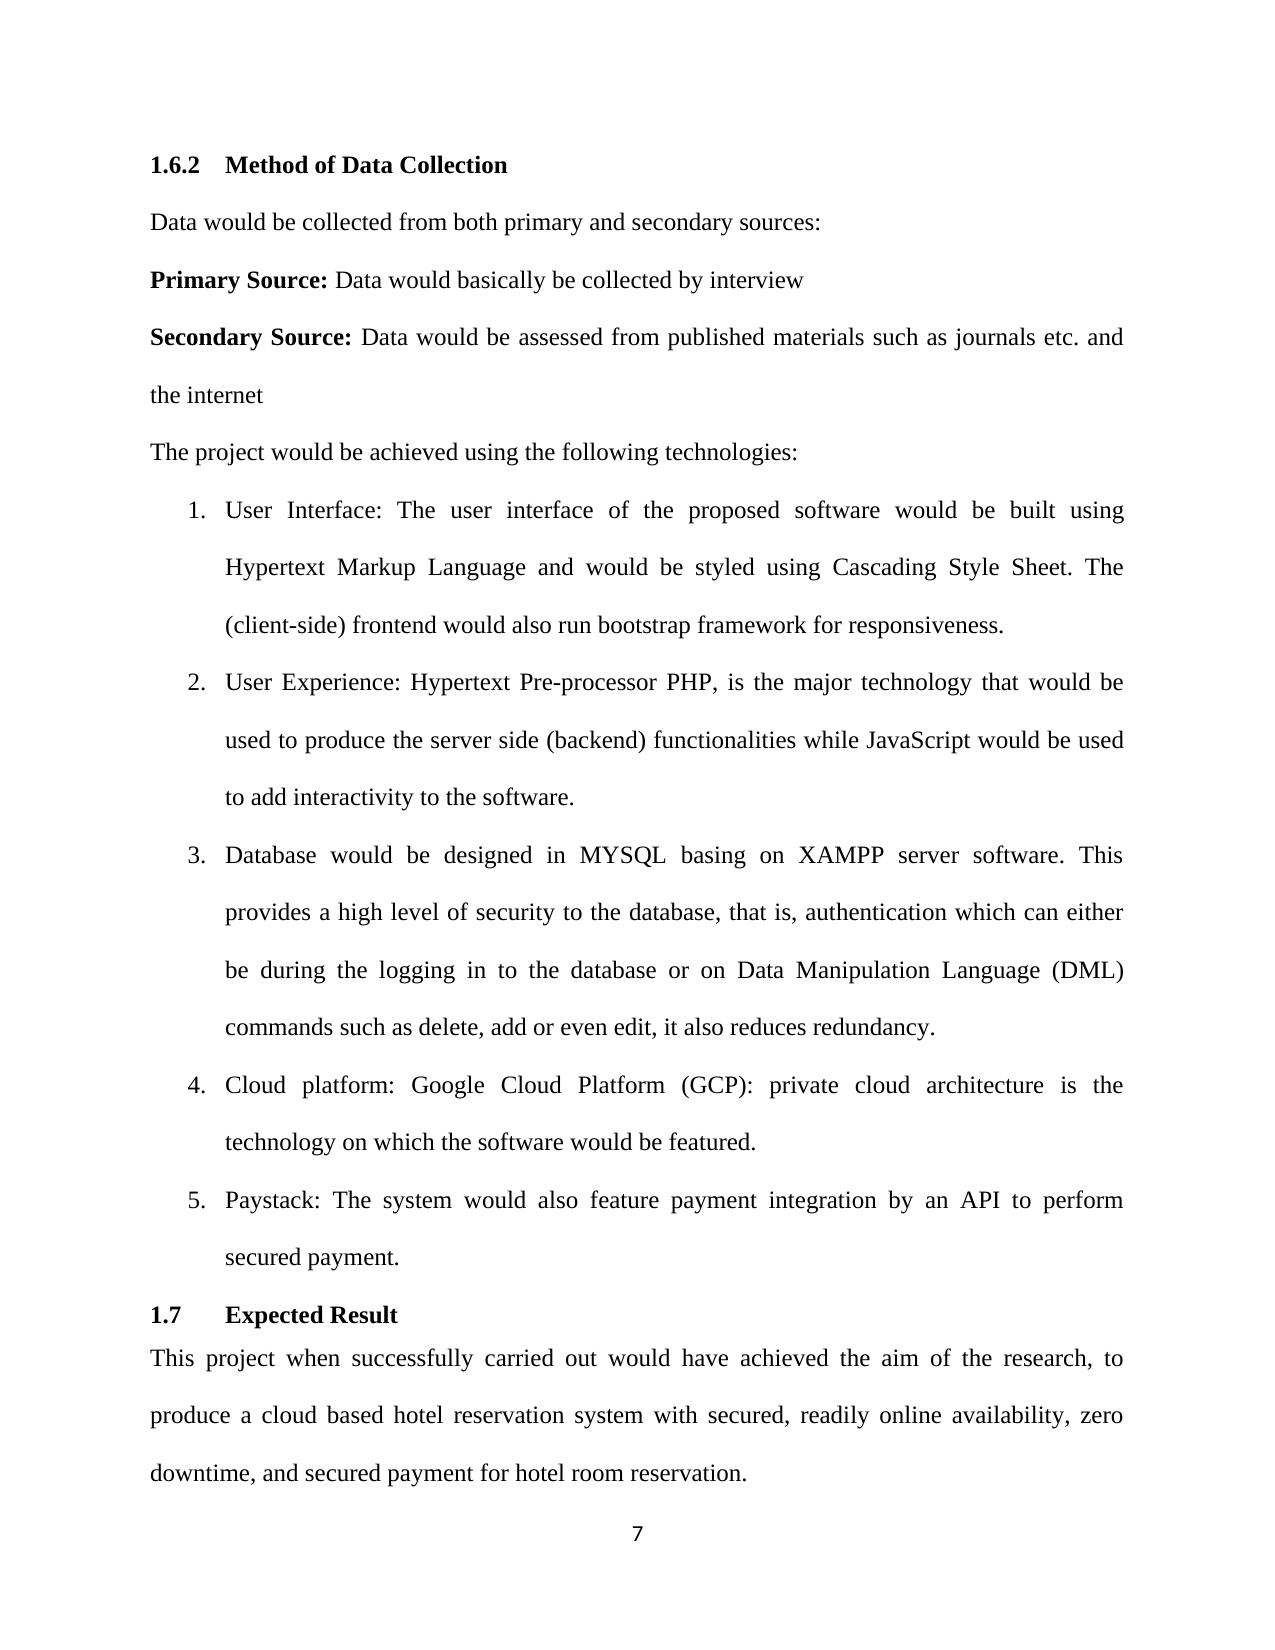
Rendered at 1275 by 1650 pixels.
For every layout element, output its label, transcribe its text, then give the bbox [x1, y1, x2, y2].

list User Interface: The user interface of the proposed software would be built using Hypertext Markup Language and would be styled using Cascading Style Sheet. The (client-side) frontend would also run bootstrap framework for responsiveness. [187, 495, 1125, 639]
text Data would be collected from both primary and secondary sources: [150, 207, 1125, 236]
text Primary Source: Data would basically be collected by interview [150, 265, 1125, 294]
text 1.6.2 Method of Data Collection [150, 150, 1125, 179]
list Database would be designed in MYSQL basing on XAMPP server software. This provides a high level of security to the database, that is, authentication which can either be during the logging in to the database or on Data Manipulation Language (DML) commands such as delete, add or even edit, it also reduces redundancy. [187, 840, 1125, 1041]
list User Experience: Hypertext Pre-processor PHP, is the major technology that would be used to produce the server side (backend) functionalities while JavaScript would be used to add interactivity to the software. [187, 667, 1125, 811]
text Secondary Source: Data would be assessed from published materials such as journals etc. and the internet [150, 322, 1125, 409]
text The project would be achieved using the following technologies: [150, 437, 1125, 466]
list Paystack: The system would also feature payment integration by an API to perform secured payment. [187, 1185, 1125, 1271]
text This project when successfully carried out would have achieved the aim of the research, to produce a cloud based hotel reservation system with secured, readily online availability, zero downtime, and secured payment for hotel room reservation. [150, 1343, 1125, 1487]
list Cloud platform: Google Cloud Platform (GCP): private cloud architecture is the technology on which the software would be featured. [187, 1070, 1125, 1156]
text 1.7 Expected Result [150, 1300, 1125, 1329]
